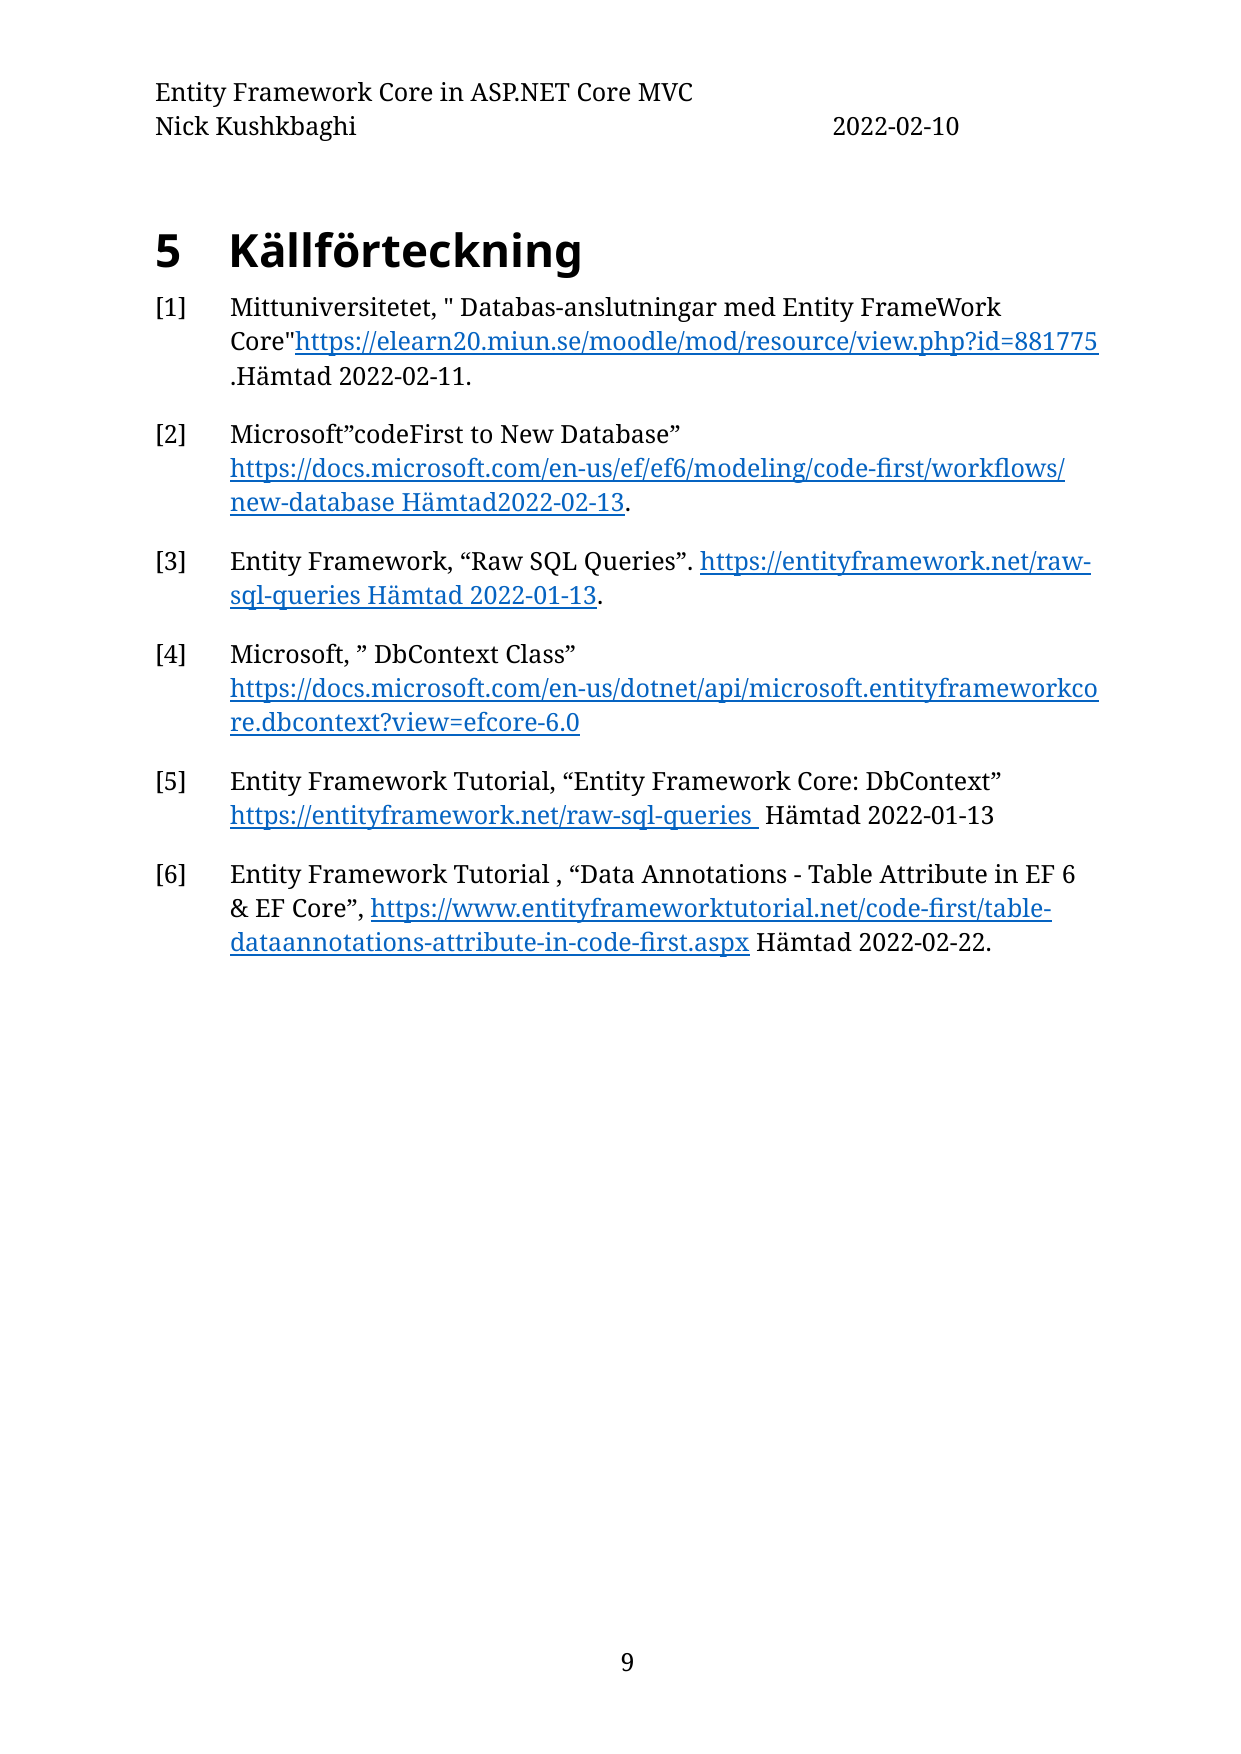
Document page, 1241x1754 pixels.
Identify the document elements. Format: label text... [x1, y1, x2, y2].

list Microsoft”codeFirst to New Database” https://docs.microsoft.com/en-us/ef/ef6/modeling/code-first/workflows/new-database Hämtad2022-02-13. [155, 417, 1100, 519]
list Entity Framework, “Raw SQL Queries”. https://entityframework.net/raw-sql-queries Hämtad 2022-01-13. [155, 544, 1100, 612]
subtitle Källförteckning [155, 218, 1100, 281]
list Mittuniversitetet, " Databas-anslutningar med Entity FrameWork Core"https://elearn20.miun.se/moodle/mod/resource/view.php?id=881775 .Hämtad 2022-02-11. [155, 290, 1100, 392]
list Microsoft, ” DbContext Class” https://docs.microsoft.com/en-us/dotnet/api/microsoft.entityframeworkcore.dbcontext?view=efcore-6.0 [155, 637, 1100, 739]
list Entity Framework Tutorial, “Entity Framework Core: DbContext” https://entityframework.net/raw-sql-queries Hämtad 2022-01-13 [155, 764, 1100, 832]
list Entity Framework Tutorial , “Data Annotations - Table Attribute in EF 6 & EF Core”, https://www.entityframeworktutorial.net/code-first/table-dataannotations-attribute-in-code-first.aspx Hämtad 2022-02-22. [155, 857, 1100, 959]
